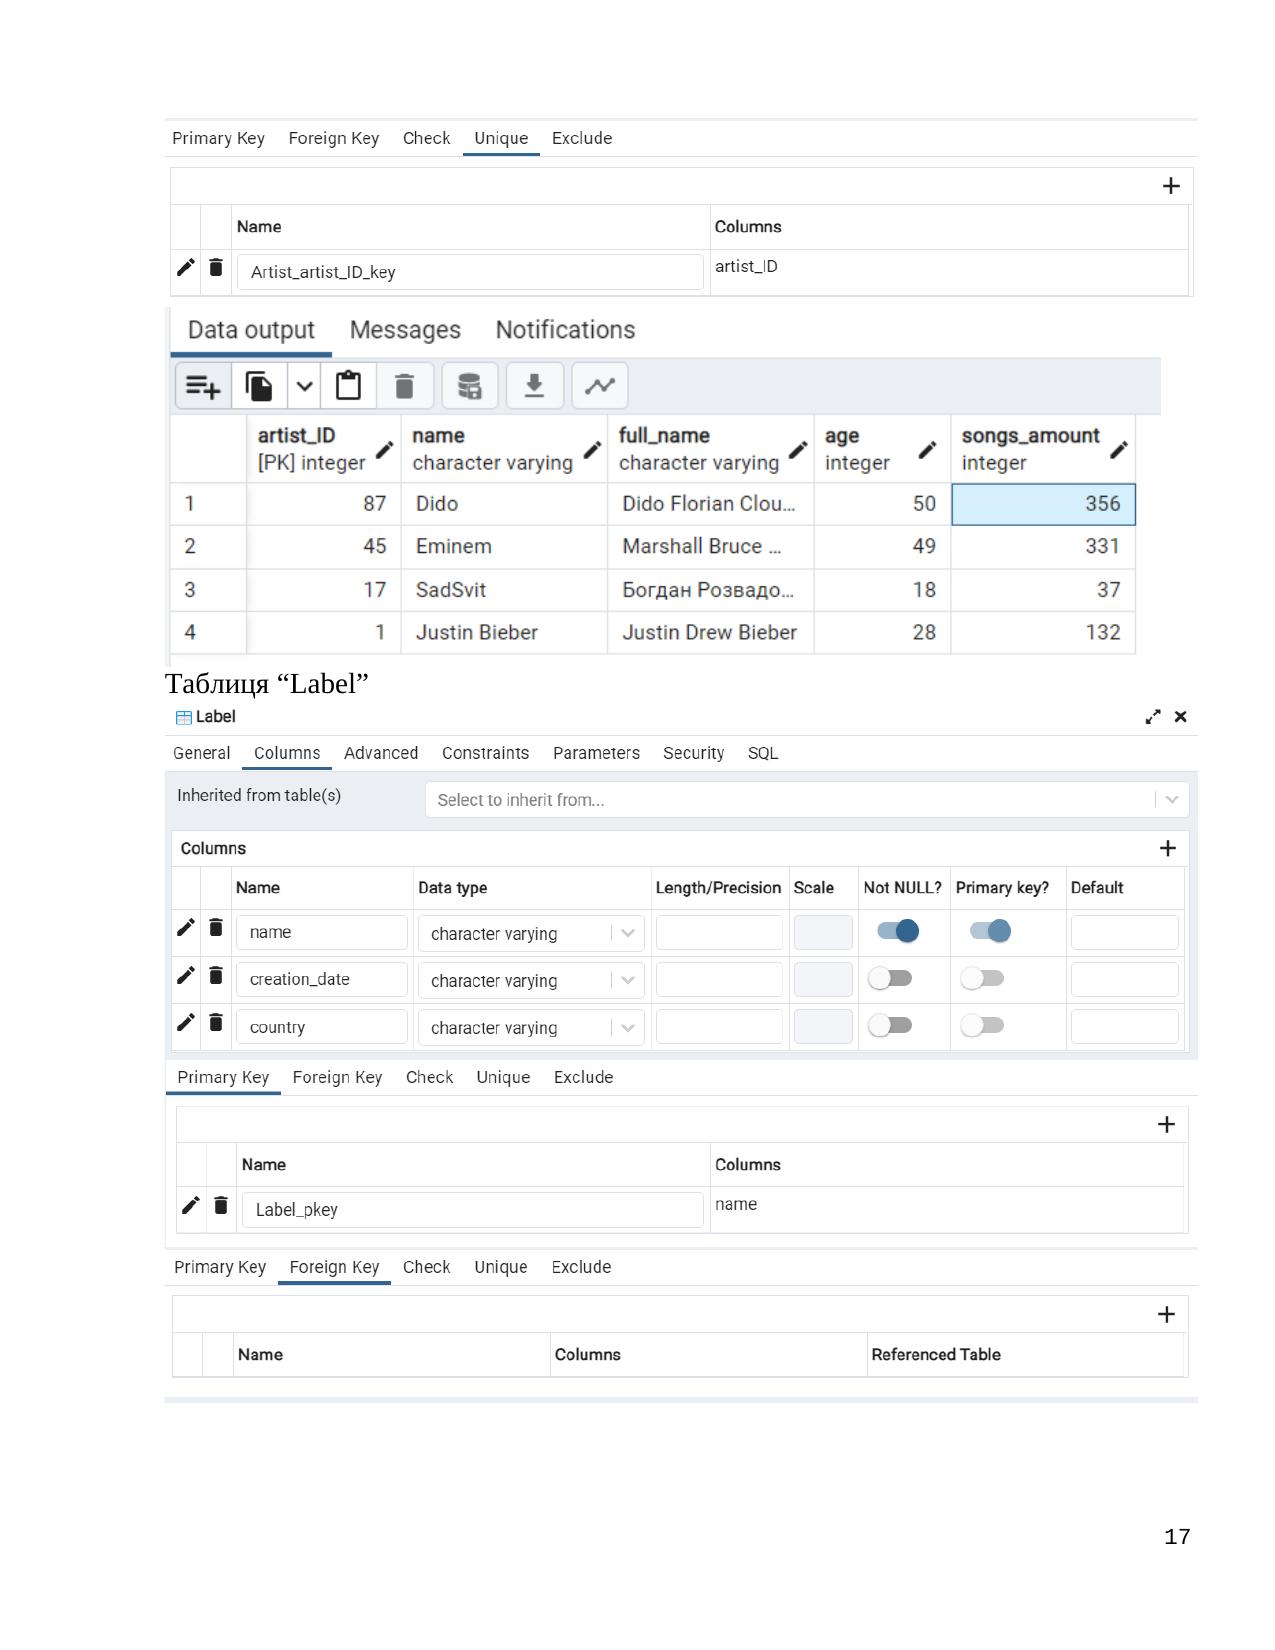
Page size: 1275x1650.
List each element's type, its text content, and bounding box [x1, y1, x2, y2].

text Таблиця “Label” [164, 667, 1198, 700]
picture [164, 700, 1198, 1403]
picture [164, 118, 1198, 667]
